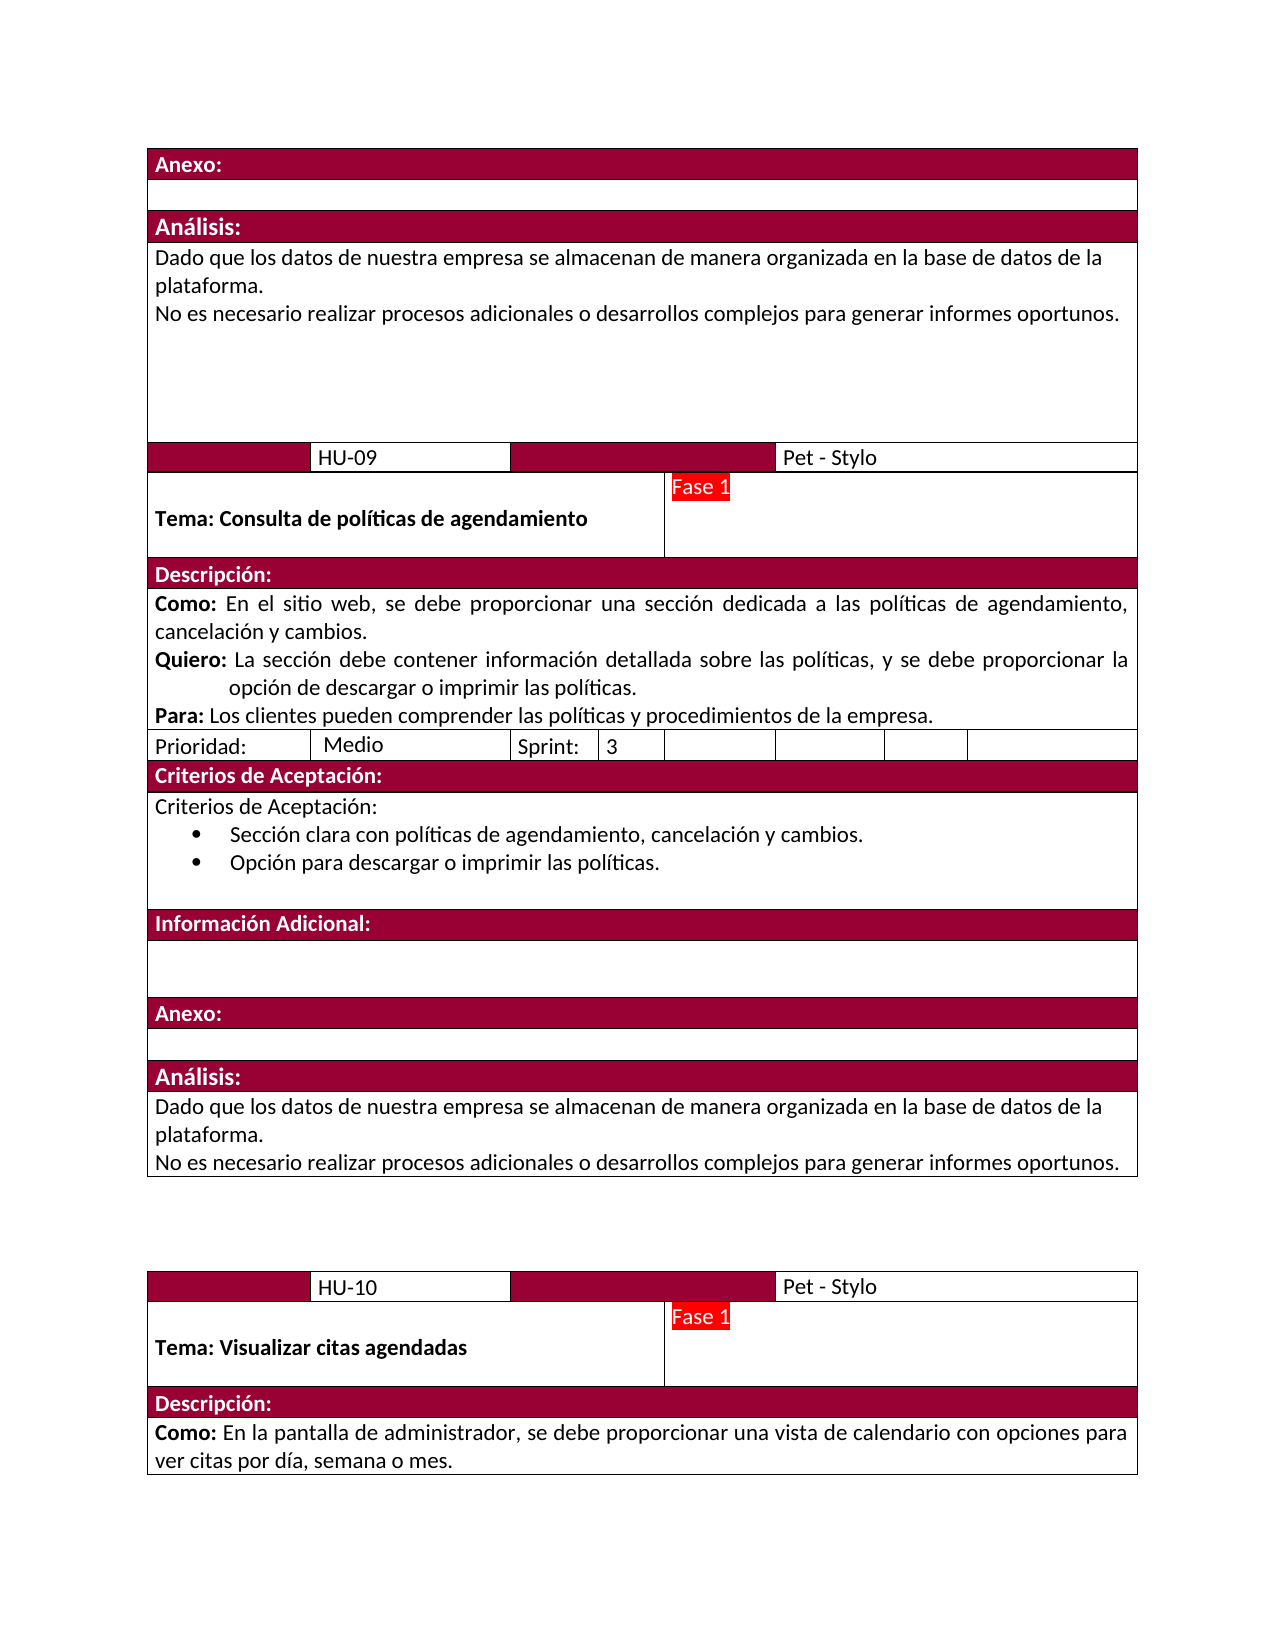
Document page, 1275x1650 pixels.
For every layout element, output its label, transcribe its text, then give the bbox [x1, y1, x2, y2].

table_cell Criterios de Aceptación: [148, 761, 1137, 791]
table_cell Información Adicional: [148, 910, 1137, 940]
table_cell Dado que los datos de nuestra empresa se almacenan de manera organizada en la base de datos de la plataforma. No es necesario realizar procesos adicionales o desarrollos complejos para generar informes oportunos. [148, 243, 1137, 442]
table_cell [148, 1418, 1137, 1474]
table_cell [665, 730, 775, 760]
table_cell Medio [311, 730, 510, 760]
table_cell 3 [599, 730, 664, 760]
table_header HU-10 [311, 1272, 510, 1301]
table_cell HU-09 [311, 443, 510, 471]
table_header [148, 1272, 310, 1301]
table_cell Criterios de Aceptación: Sección clara con políticas de agendamiento, cancelación y cambios. Opción para descargar o imprimir las políticas. [148, 793, 1137, 908]
table_cell [148, 443, 310, 471]
table_cell Análisis: [148, 211, 1137, 242]
table_header Pet - Stylo [776, 1272, 1137, 1301]
table_cell Dado que los datos de nuestra empresa se almacenan de manera organizada en la base de datos de la plataforma. No es necesario realizar procesos adicionales o desarrollos complejos para generar informes oportunos. [148, 1092, 1137, 1176]
table_cell Anexo: [148, 998, 1137, 1028]
table_cell Tema: Visualizar citas agendadas [148, 1302, 664, 1386]
table_header [511, 1272, 775, 1301]
table_cell [968, 730, 1137, 760]
table_cell [511, 443, 775, 471]
table_cell [885, 730, 967, 760]
table_cell Fase 1 [665, 1302, 1137, 1386]
table_cell Descripción: [148, 1387, 1137, 1417]
table_cell Como: En el sitio web, se debe proporcionar una sección dedicada a las políticas de agendamiento, cancelación y cambios. Quiero: La sección debe contener información detallada sobre las políticas, y se debe proporcionar la opción de descargar o imprimir las políticas. Para: Los clientes pueden comprender las políticas y procedimientos de la empresa. [148, 589, 1137, 729]
table_cell Tema: Consulta de políticas de agendamiento [148, 473, 664, 557]
table_cell Fase 1 [665, 473, 1137, 557]
table_cell [148, 1029, 1137, 1059]
table_cell [776, 730, 884, 760]
table_cell Descripción: [148, 558, 1137, 588]
table_cell Sprint: [511, 730, 598, 760]
table_cell Pet - Stylo [776, 443, 1137, 471]
table_cell Anexo: [148, 149, 1137, 179]
table_cell [148, 941, 1137, 997]
table_cell [148, 180, 1137, 210]
table_cell Análisis: [148, 1061, 1137, 1091]
table_cell Prioridad: [148, 730, 310, 760]
